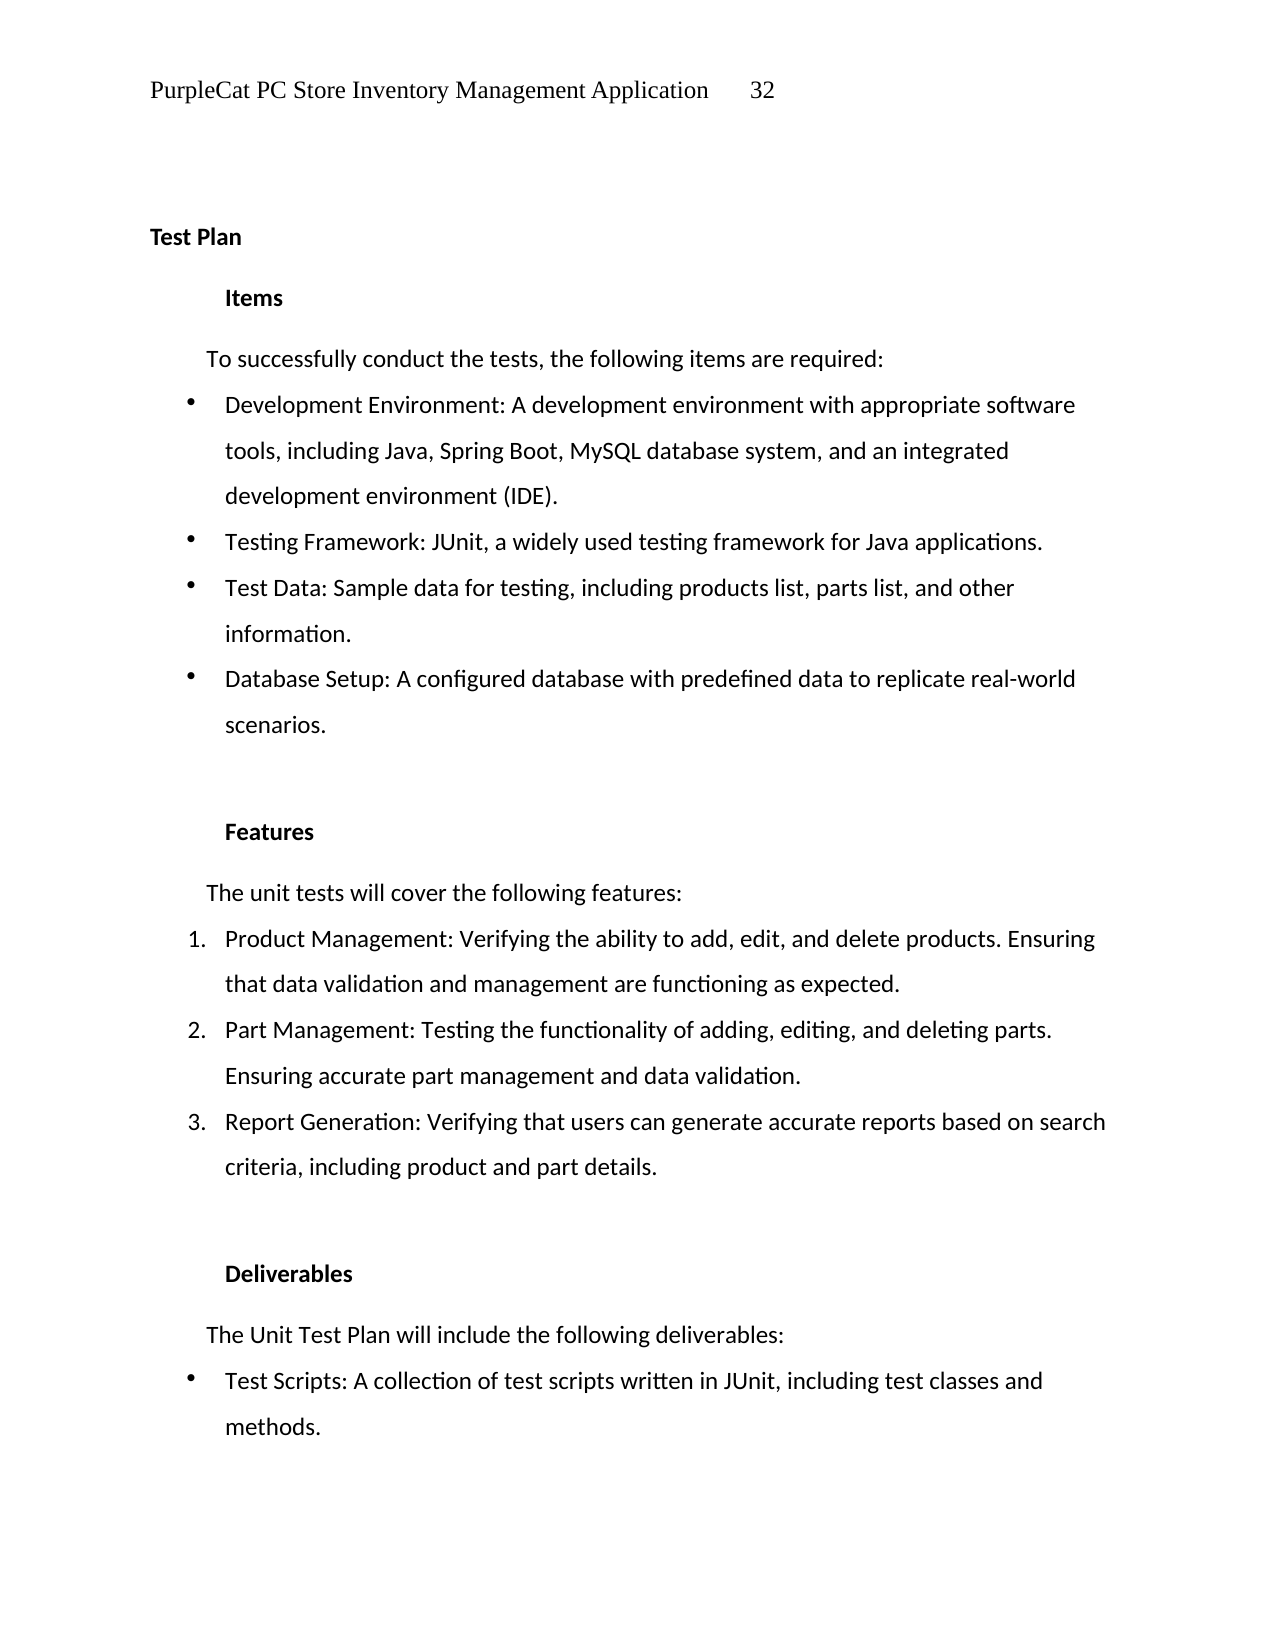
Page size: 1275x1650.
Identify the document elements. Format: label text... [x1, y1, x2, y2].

list Testing Framework: JUnit, a widely used testing framework for Java applications. [187, 526, 1125, 557]
list Database Setup: A configured database with predefined data to replicate real-world scenarios. [187, 663, 1125, 740]
subtitle Deliverables [150, 1258, 1125, 1289]
list Test Data: Sample data for testing, including products list, parts list, and other information. [187, 572, 1125, 648]
list Test Scripts: A collection of test scripts written in JUnit, including test classes and methods. [187, 1365, 1125, 1441]
text The unit tests will cover the following features: [206, 877, 1125, 907]
subtitle Test Plan [150, 221, 1125, 252]
list Report Generation: Verifying that users can generate accurate reports based on search criteria, including product and part details. [187, 1106, 1125, 1182]
list Product Management: Verifying the ability to add, edit, and delete products. Ensuring that data validation and management are functioning as expected. [187, 923, 1125, 999]
subtitle Features [150, 816, 1125, 846]
text To successfully conduct the tests, the following items are required: [206, 343, 1125, 374]
list Part Management: Testing the functionality of adding, editing, and deleting parts. Ensuring accurate part management and data validation. [187, 1014, 1125, 1090]
text The Unit Test Plan will include the following deliverables: [206, 1319, 1125, 1350]
subtitle Items [150, 282, 1125, 313]
